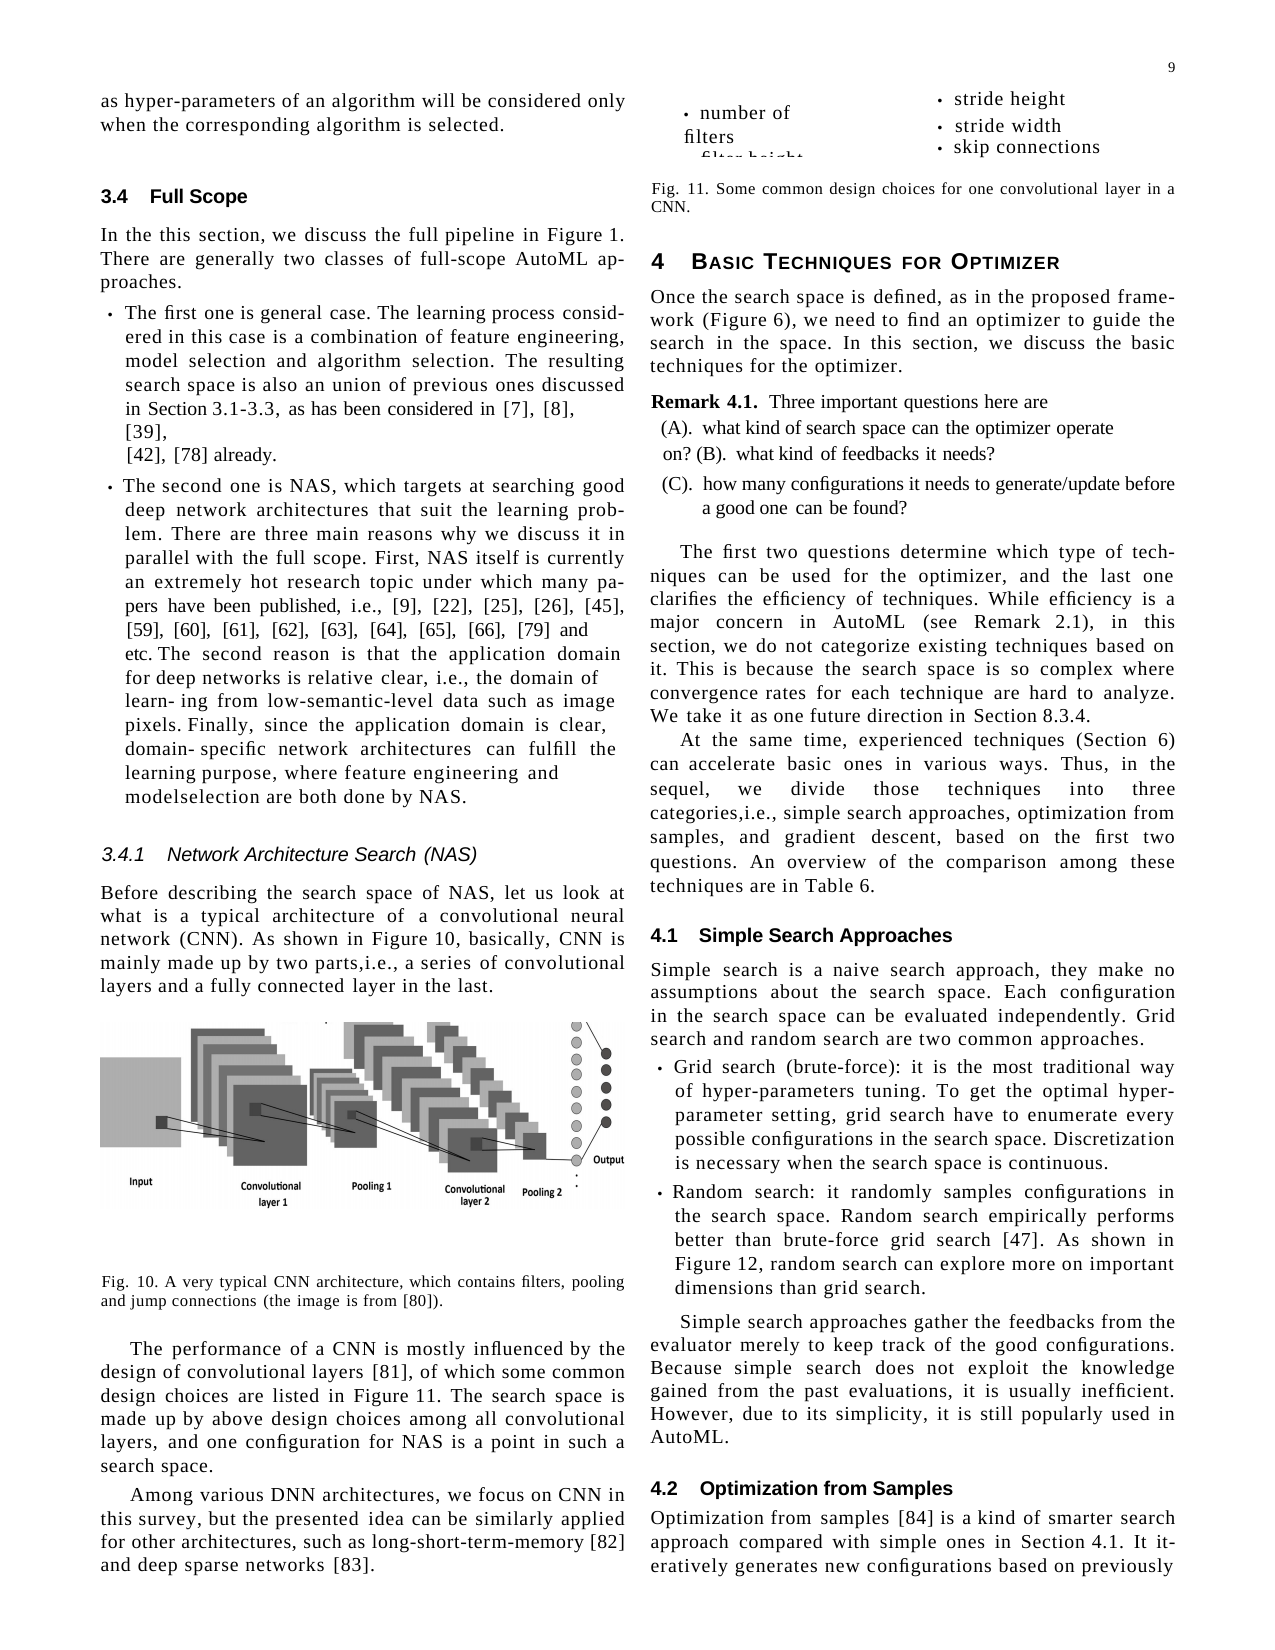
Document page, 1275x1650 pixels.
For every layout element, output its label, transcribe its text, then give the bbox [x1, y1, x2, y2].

text The performance of a CNN is mostly inﬂuenced by the design of convolutional layers [81], of which some common design choices are listed in Figure 11. The search space is made up by above design choices among all convolutional layers, and one conﬁguration for NAS is a point in such a search space. [100, 1337, 625, 1477]
text 4.2 Optimization from Samples [650, 1480, 1175, 1499]
text Once the search space is deﬁned, as in the proposed frame- work (Figure 6), we need to ﬁnd an optimizer to guide the search in the space. In this section, we discuss the basic techniques for the optimizer. [650, 285, 1175, 377]
text 9 [650, 62, 1175, 75]
text Simple search is a naive search approach, they make no assumptions about the search space. Each conﬁguration in the search space can be evaluated independently. Grid search and random search are two common approaches. [650, 957, 1175, 1049]
text Remark 4.1. Three important questions here are [651, 393, 1175, 413]
text In the this section, we discuss the full pipeline in Figure 1. There are generally two classes of full-scope AutoML ap- proaches. [100, 223, 625, 293]
text • The ﬁrst one is general case. The learning process consid- ered in this case is a combination of feature engineering, model selection and algorithm selection. The resulting search space is also an union of previous ones discussed in Section 3.1-3.3, as has been considered in [7], [8], [39], [108, 301, 625, 443]
text 4.1 Simple Search Approaches [650, 927, 1175, 946]
text 3.4 Full Scope [101, 188, 639, 208]
text Before describing the search space of NAS, let us look at what is a typical architecture of a convolutional neural network (CNN). As shown in Figure 10, basically, CNN is mainly made up by two parts,i.e., a series of convolutional layers and a fully connected layer in the last. [100, 881, 625, 997]
text Fig. 10. A very typical CNN architecture, which contains ﬁlters, pooling and jump connections (the image is from [80]). [101, 1273, 625, 1310]
text (A). what kind of search space can the optimizer operate on? (B). what kind of feedbacks it needs? [661, 416, 1147, 465]
text Among various DNN architectures, we focus on CNN in this survey, but the presented idea can be similarly applied for other architectures, such as long-short-term-memory [82] and deep sparse networks [83]. [100, 1483, 625, 1576]
text The ﬁrst two questions determine which type of tech- niques can be used for the optimizer, and the last one clariﬁes the efﬁciency of techniques. While efﬁciency is a major concern in AutoML (see Remark 2.1), in this section, we do not categorize existing techniques based on it. This is because the search space is so complex where convergence rates for each technique are hard to analyze. We take it as one future direction in Section 8.3.4. [650, 540, 1175, 727]
text At the same time, experienced techniques (Section 6) can accelerate basic ones in various ways. Thus, in the sequel, we divide those techniques into three categories,i.e., simple search approaches, optimization from samples, and gradient descent, based on the ﬁrst two questions. An overview of the comparison among these techniques are in Table 6. [650, 728, 1175, 897]
text (C). how many conﬁgurations it needs to generate/update before a good one can be found? [662, 472, 1175, 519]
text Optimization from samples [84] is a kind of smarter search approach compared with simple ones in Section 4.1. It it- eratively generates new conﬁgurations based on previously [650, 1506, 1175, 1576]
text • stride width [937, 113, 1175, 137]
text 3.4.1 Network Architecture Search (NAS) [101, 846, 639, 865]
text 4 BASIC TECHNIQUES FOR OPTIMIZER [651, 253, 1175, 274]
text Fig. 11. Some common design choices for one convolutional layer in a CNN. [651, 181, 1175, 216]
picture [100, 1022, 625, 1209]
text as hyper-parameters of an algorithm will be considered only when the corresponding algorithm is selected. [100, 89, 625, 136]
text Simple search approaches gather the feedbacks from the evaluator merely to keep track of the good conﬁgurations. Because simple search does not exploit the knowledge gained from the past evaluations, it is usually inefﬁcient. However, due to its simplicity, it is still popularly used in AutoML. [650, 1310, 1175, 1448]
text [59], [60], [61], [62], [63], [64], [65], [66], [79] and etc. The second reason is that the application domain for deep networks is relative clear, i.e., the domain of learn- ing from low-semantic-level data such as image pixels. Finally, since the application domain is clear, domain- speciﬁc network architectures can fulﬁll the learning purpose, where feature engineering and modelselection are both done by NAS. [125, 618, 625, 808]
text • Random search: it randomly samples conﬁgurations in the search space. Random search empirically performs better than brute-force grid search [47]. As shown in Figure 12, random search can explore more on important dimensions than grid search. [657, 1180, 1175, 1299]
text • The second one is NAS, which targets at searching good deep network architectures that suit the learning prob- lem. There are three main reasons why we discuss it in parallel with the full scope. First, NAS itself is currently an extremely hot research topic under which many pa- pers have been published, i.e., [9], [22], [25], [26], [45], [108, 474, 625, 616]
text [42], [78] already. [126, 444, 639, 468]
text • Grid search (brute-force): it is the most traditional way of hyper-parameters tuning. To get the optimal hyper- parameter setting, grid search have to enumerate every possible conﬁgurations in the search space. Discretization is necessary when the search space is continuous. [657, 1055, 1175, 1173]
text • stride height [937, 89, 1175, 113]
text • skip connections [937, 137, 1175, 161]
